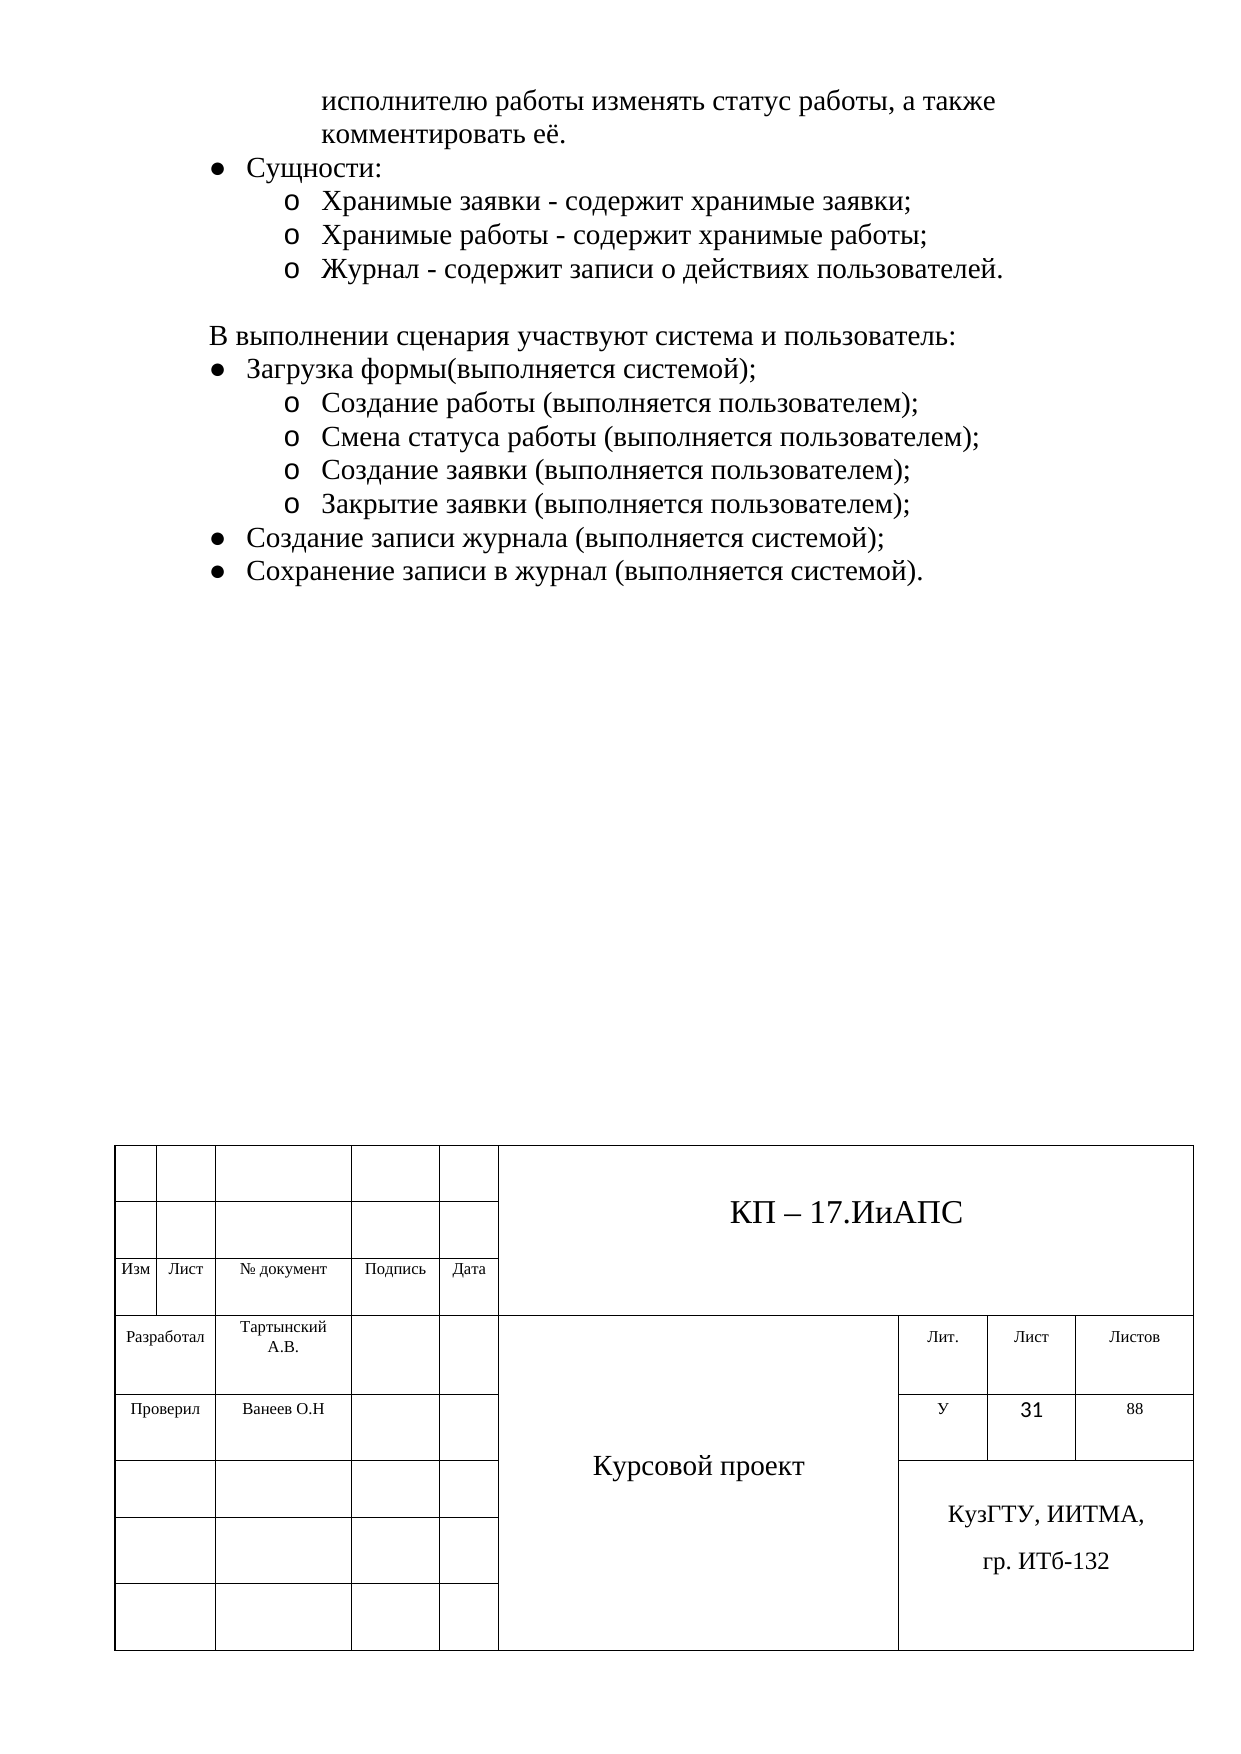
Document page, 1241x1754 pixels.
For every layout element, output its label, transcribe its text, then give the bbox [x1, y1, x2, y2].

list Журнал - содержит записи о действиях пользователей. [284, 251, 1163, 284]
list Закрытие заявки (выполняется пользователем); [284, 486, 1163, 520]
list Сущности: [209, 150, 1163, 183]
list Хранимые работы - содержит хранимые работы; [284, 217, 1163, 251]
text В выполнении сценария участвуют система и пользователь: [209, 318, 1163, 351]
list Хранимые заявки - содержит хранимые заявки; [284, 183, 1163, 217]
list Смена статуса работы (выполняется пользователем); [284, 419, 1163, 452]
list Сохранение записи в журнал (выполняется системой). [209, 553, 1163, 587]
list Создание записи журнала (выполняется системой); [209, 520, 1163, 553]
list Загрузка формы(выполняется системой); [209, 351, 1163, 385]
list Создание работы (выполняется пользователем); [284, 385, 1163, 419]
list Форма – содержит формы «Смена статуса работы». Позволяет исполнителю работы изменять статус работы, а также комментировать её. [284, 83, 1163, 150]
list Создание заявки (выполняется пользователем); [284, 452, 1163, 486]
